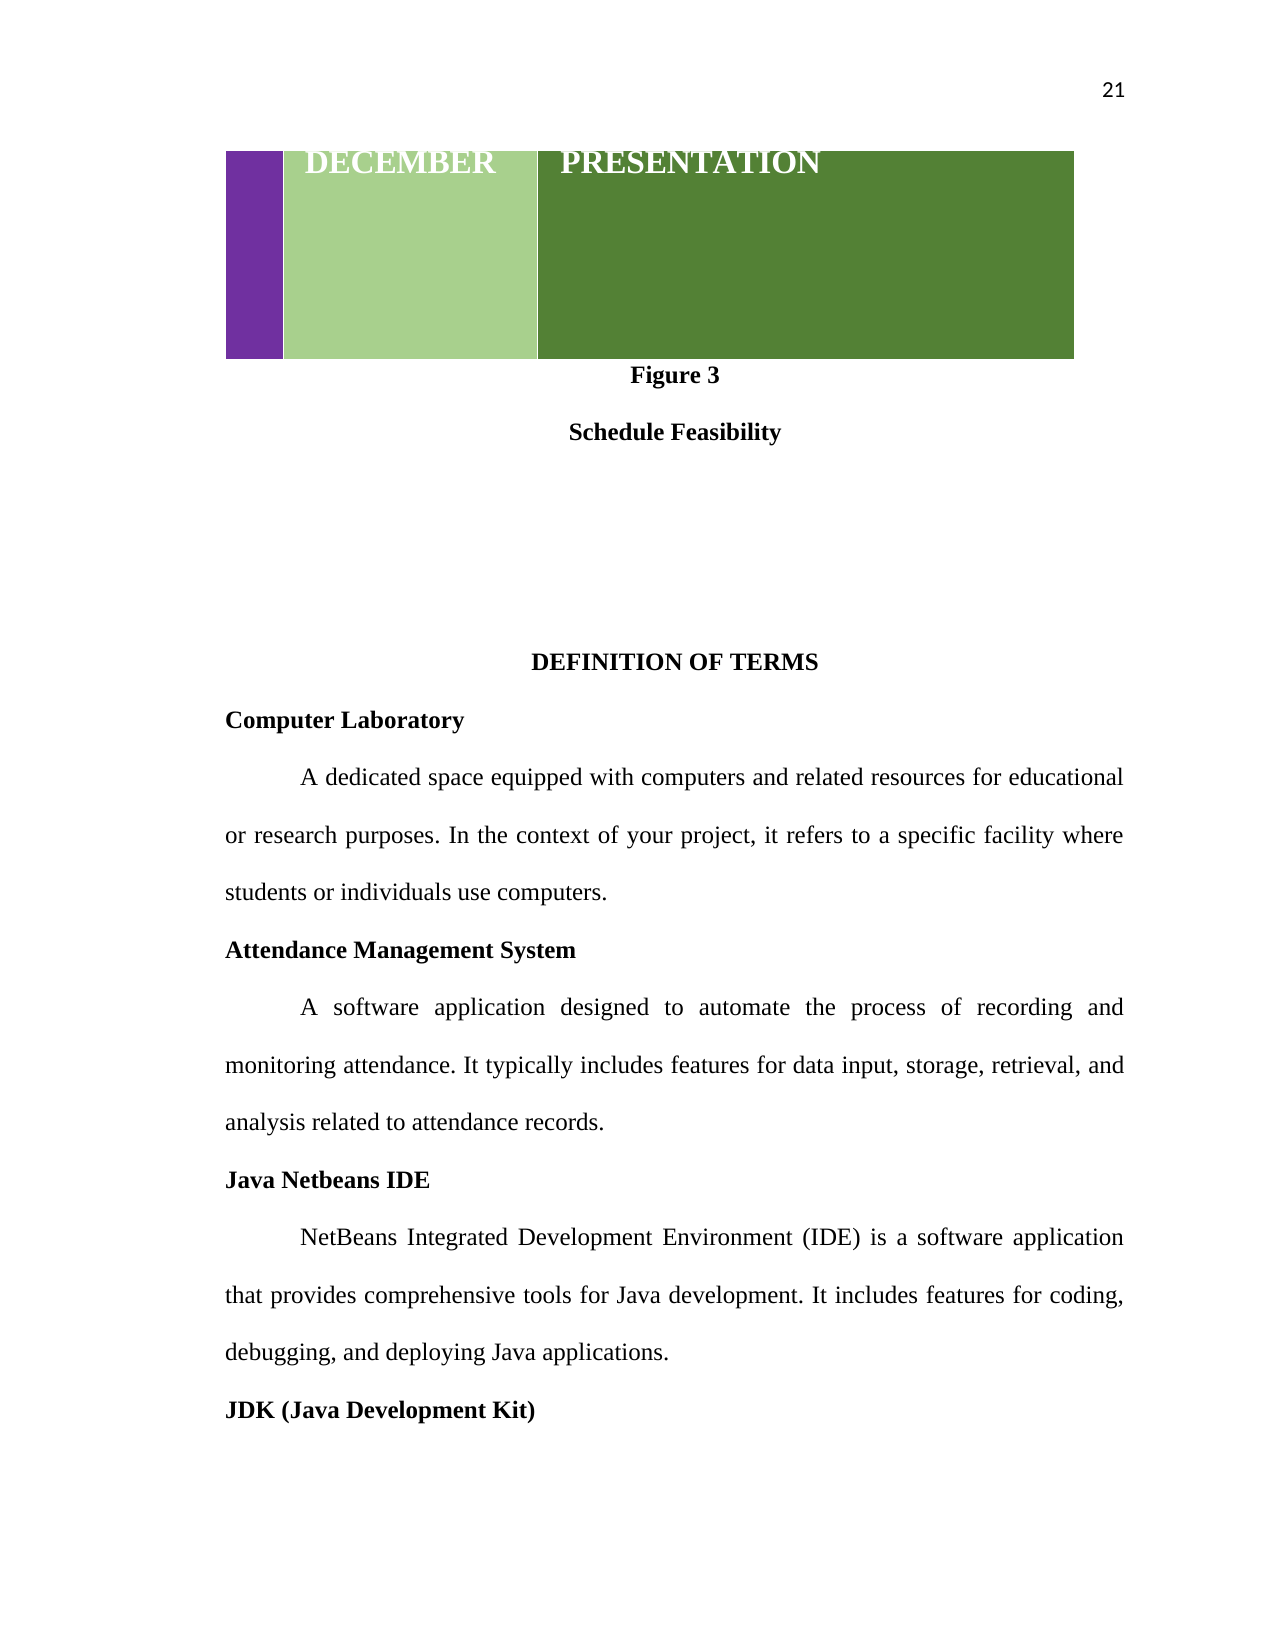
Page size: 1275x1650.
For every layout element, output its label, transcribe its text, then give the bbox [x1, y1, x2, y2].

text Computer Laboratory [225, 705, 1125, 733]
text Attendance Management System [225, 935, 1125, 963]
text DEFINITION OF TERMS [225, 647, 1125, 676]
text Figure 3 [225, 360, 1125, 388]
table_cell DECEMBER [284, 151, 537, 359]
text Java Netbeans IDE [225, 1165, 1125, 1193]
text NetBeans Integrated Development Environment (IDE) is a software application that provides comprehensive tools for Java development. It includes features for coding, debugging, and deploying Java applications. [225, 1222, 1125, 1366]
text A software application designed to automate the process of recording and monitoring attendance. It typically includes features for data input, storage, retrieval, and analysis related to attendance records. [225, 992, 1125, 1136]
table_cell PRESENTATION [538, 151, 1074, 359]
text Schedule Feasibility [225, 417, 1125, 446]
text A dedicated space equipped with computers and related resources for educational or research purposes. In the context of your project, it refers to a specific facility where students or individuals use computers. [225, 762, 1125, 906]
text JDK (Java Development Kit) [225, 1395, 1125, 1423]
